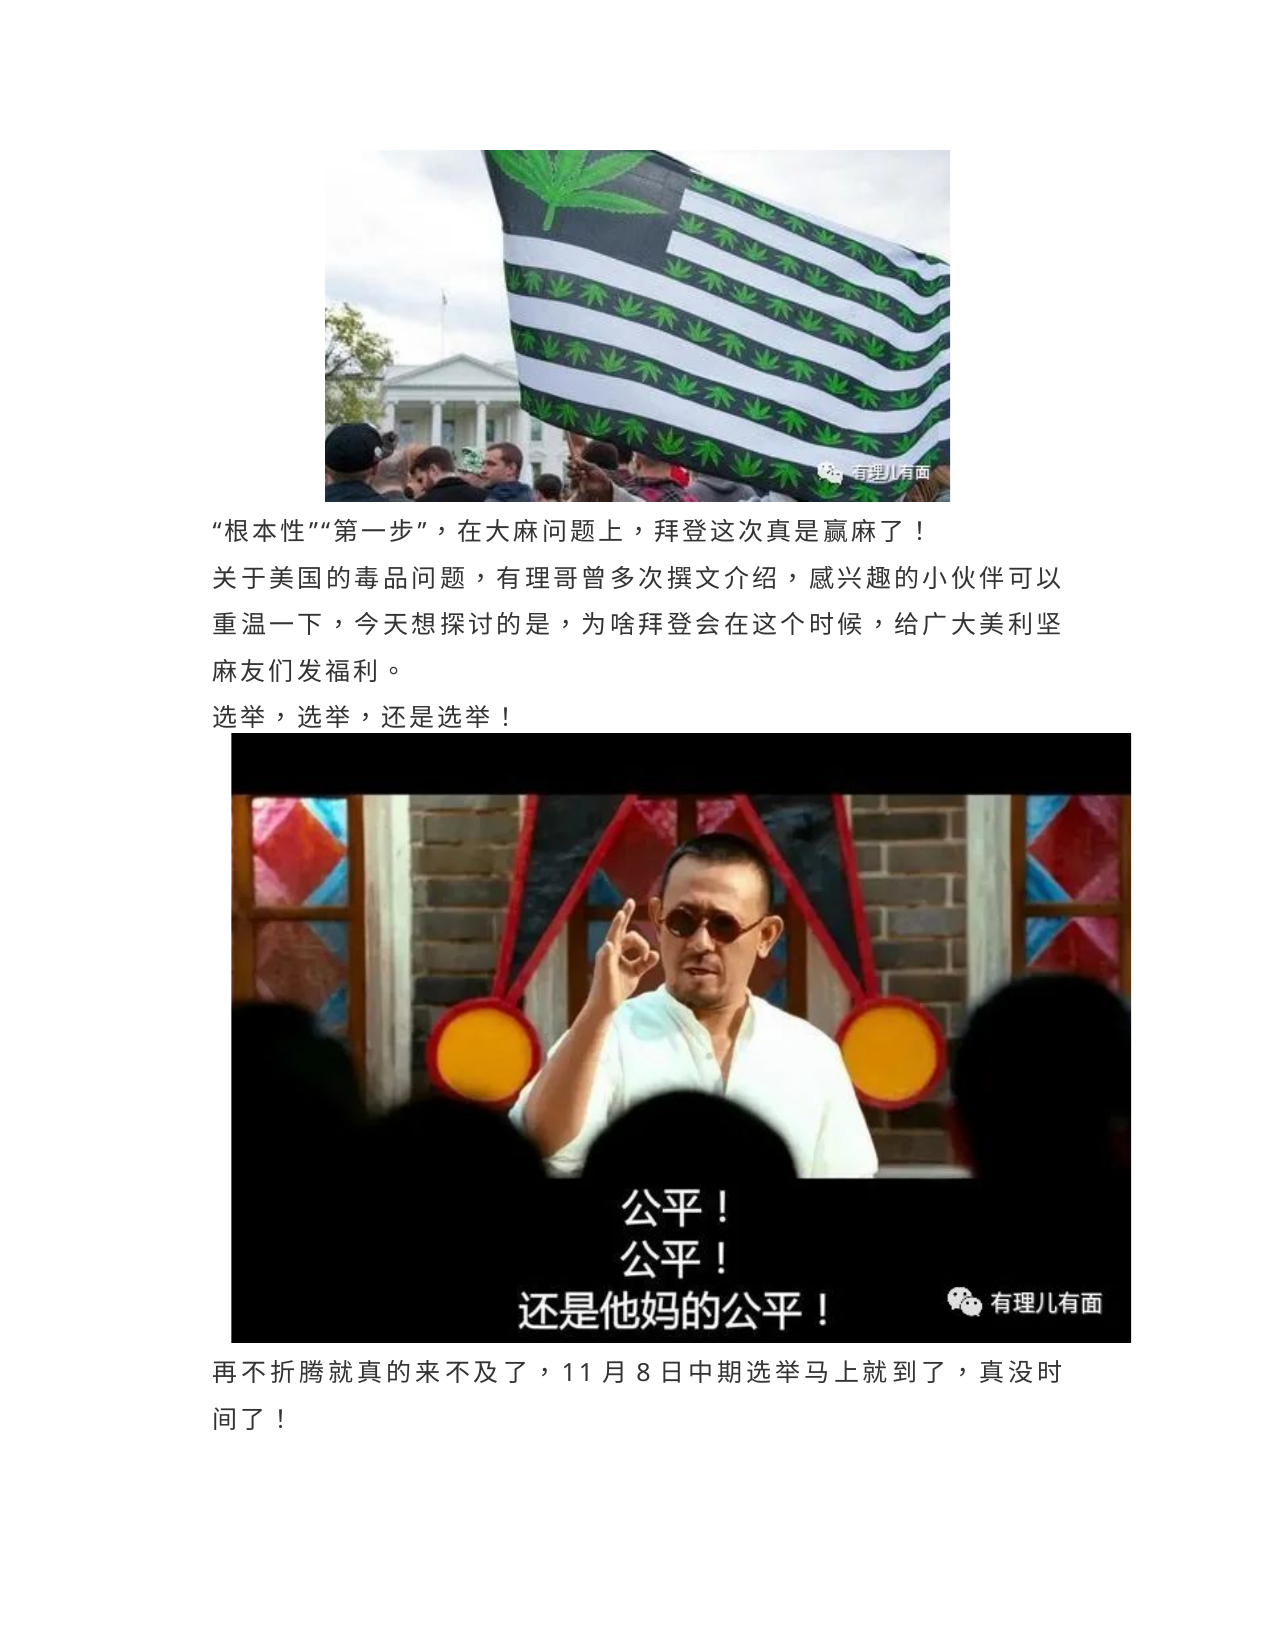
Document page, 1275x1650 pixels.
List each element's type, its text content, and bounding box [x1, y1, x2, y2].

text “根本性”“第一步”，在大麻问题上，拜登这次真是赢麻了！ [212, 502, 1062, 548]
text 再不折腾就真的来不及了，11月8日中期选举马上就到了，真没时间了！ [212, 1343, 1062, 1436]
text 选举，选举，还是选举！ [212, 687, 1062, 734]
text 关于美国的毒品问题，有理哥曾多次撰文介绍，感兴趣的小伙伴可以重温一下，今天想探讨的是，为啥拜登会在这个时候，给广大美利坚麻友们发福利。 [212, 548, 1062, 687]
picture [325, 150, 951, 502]
picture [231, 733, 1132, 1343]
